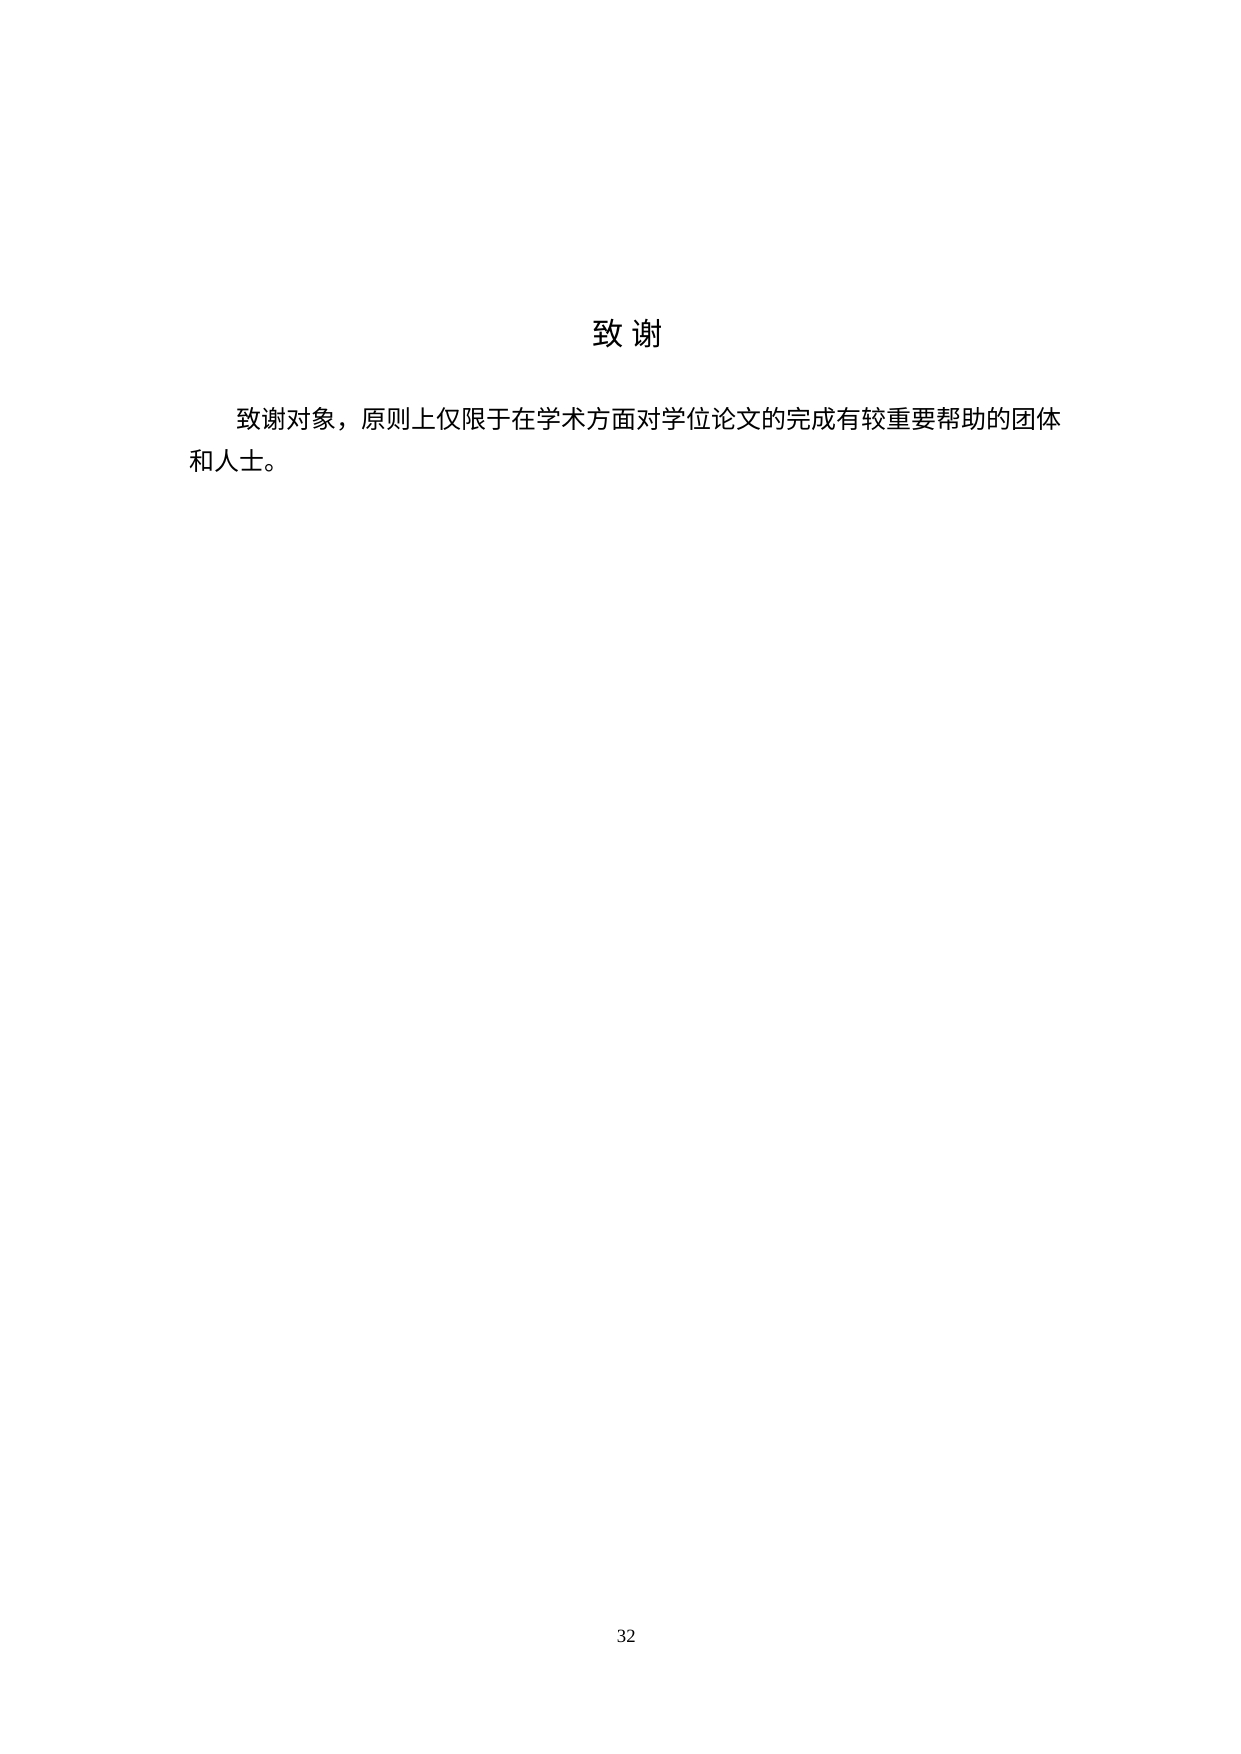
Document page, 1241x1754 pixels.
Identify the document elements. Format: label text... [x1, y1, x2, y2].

text 致 谢 [148, 312, 1063, 353]
text 致谢对象，原则上仅限于在学术方面对学位论文的完成有较重要帮助的团体和人士。 [189, 395, 1063, 478]
